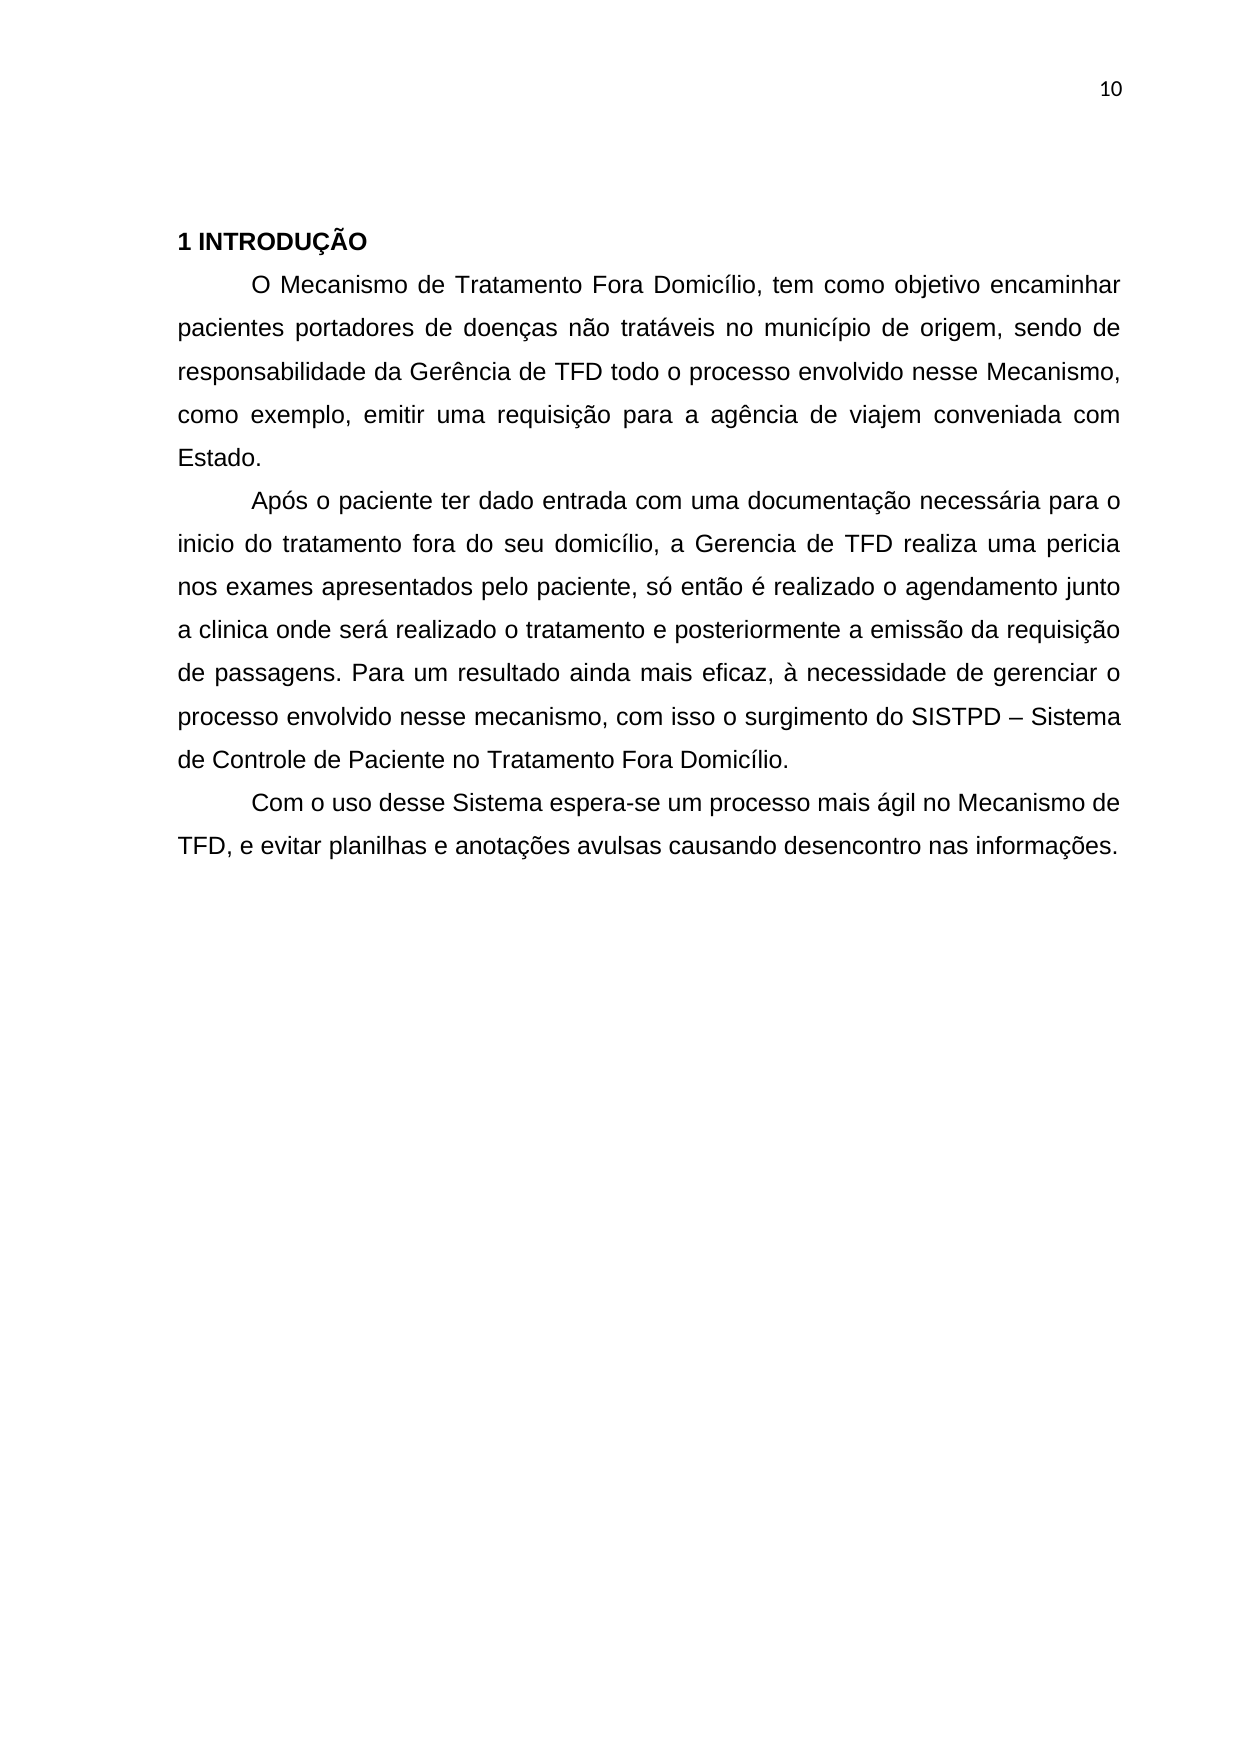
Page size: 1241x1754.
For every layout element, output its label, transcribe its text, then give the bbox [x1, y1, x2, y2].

text O Mecanismo de Tratamento Fora Domicílio, tem como objetivo encaminhar pacientes portadores de doenças não tratáveis no município de origem, sendo de responsabilidade da Gerência de TFD todo o processo envolvido nesse Mecanismo, como exemplo, emitir uma requisição para a agência de viajem conveniada com Estado. [177, 270, 1122, 472]
text Com o uso desse Sistema espera-se um processo mais ágil no Mecanismo de TFD, e evitar planilhas e anotações avulsas causando desencontro nas informações. [177, 788, 1122, 860]
subtitle 1 INTRODUÇÃO [177, 227, 1122, 256]
text Após o paciente ter dado entrada com uma documentação necessária para o inicio do tratamento fora do seu domicílio, a Gerencia de TFD realiza uma pericia nos exames apresentados pelo paciente, só então é realizado o agendamento junto a clinica onde será realizado o tratamento e posteriormente a emissão da requisição de passagens. Para um resultado ainda mais eficaz, à necessidade de gerenciar o processo envolvido nesse mecanismo, com isso o surgimento do SISTPD – Sistema de Controle de Paciente no Tratamento Fora Domicílio. [177, 486, 1122, 773]
